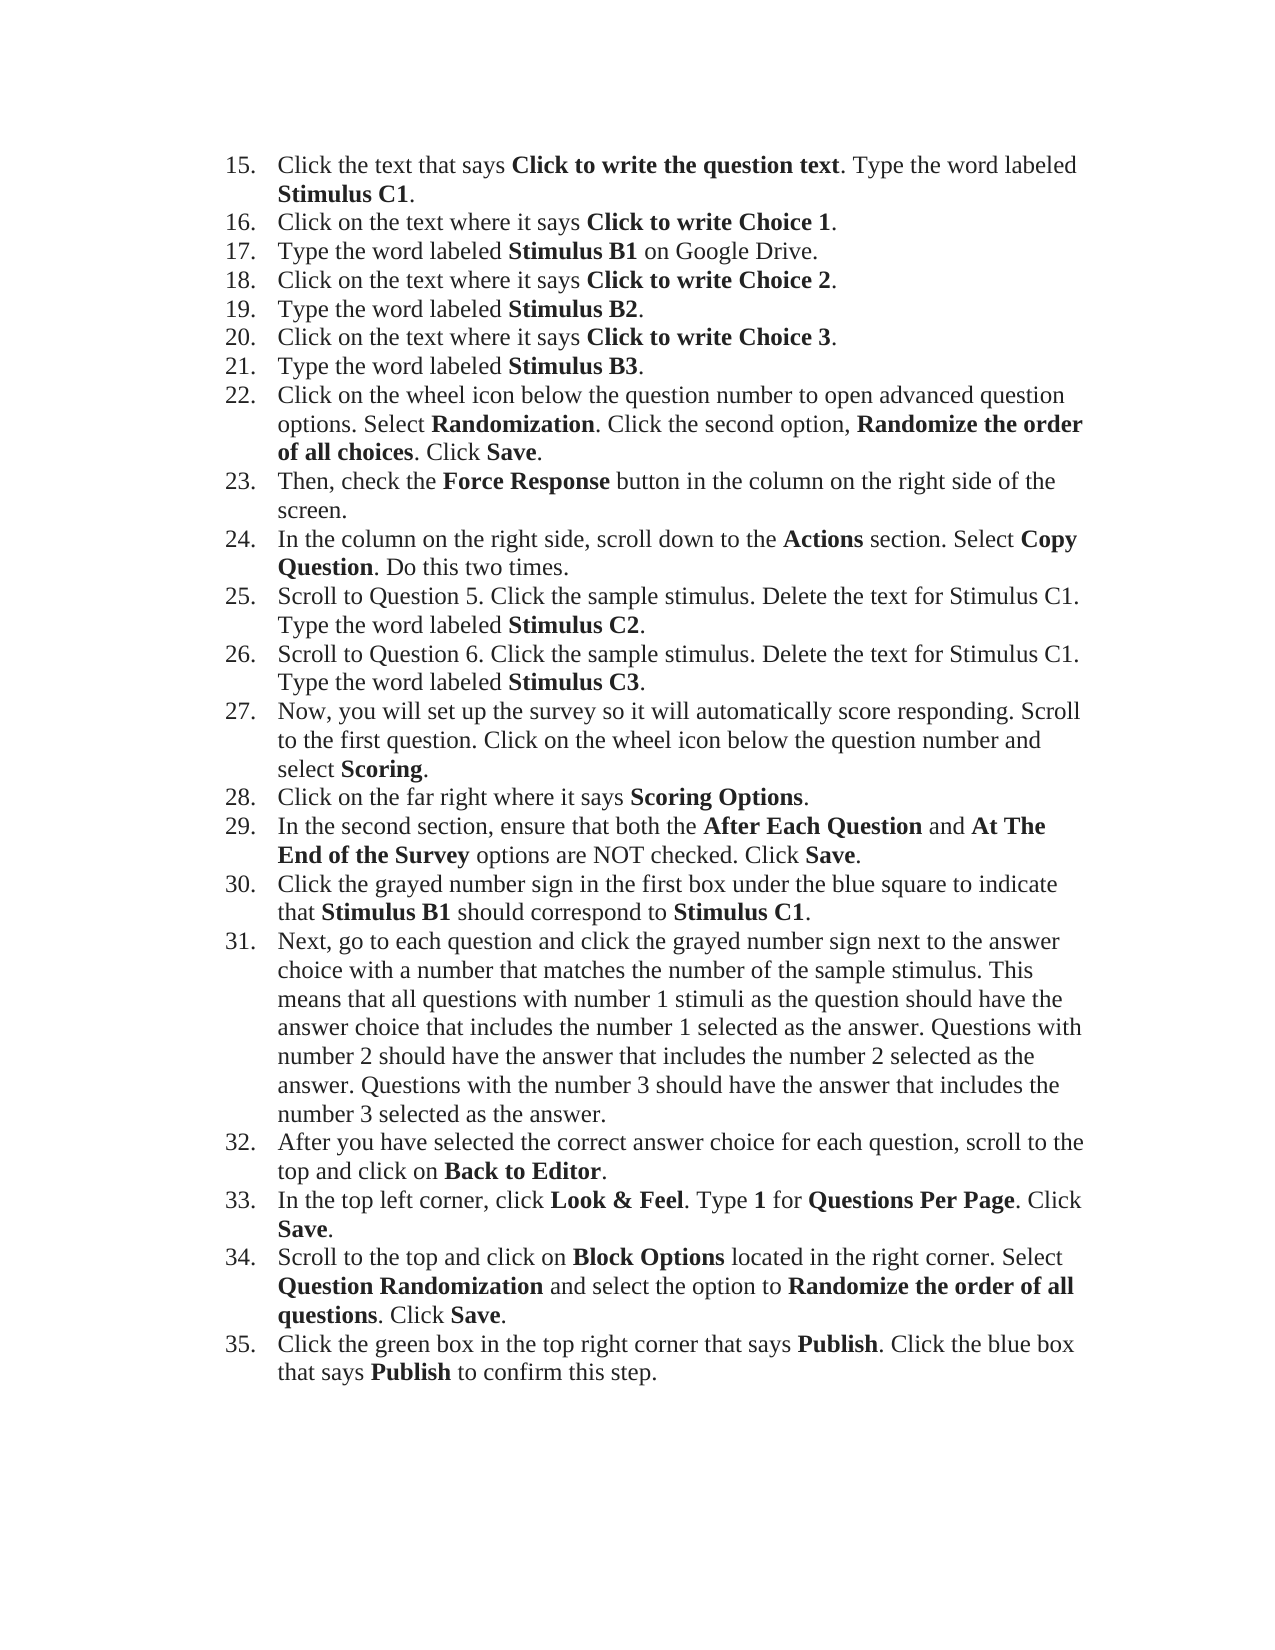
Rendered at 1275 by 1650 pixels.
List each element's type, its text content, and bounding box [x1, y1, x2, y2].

list Then, check the Force Response button in the column on the right side of the screen. [225, 466, 1087, 524]
list Click on the text where it says Click to write Choice 1. [225, 207, 1087, 236]
list Scroll to Question 5. Click the sample stimulus. Delete the text for Stimulus C1. Type the word labeled Stimulus C2. [225, 581, 1087, 639]
list Type the word labeled Stimulus B1 on Google Drive. [225, 236, 1087, 265]
list In the column on the right side, scroll down to the Actions section. Select Copy Question. Do this two times. [225, 524, 1087, 581]
list Click the grayed number sign in the first box under the blue square to indicate that Stimulus B1 should correspond to Stimulus C1. [225, 869, 1087, 926]
list In the top left corner, click Look & Feel. Type 1 for Questions Per Page. Click Save. [225, 1185, 1087, 1242]
list After you have selected the correct answer choice for each question, scroll to the top and click on Back to Editor. [225, 1127, 1087, 1185]
list Click the text that says Click to write the question text. Type the word labeled Stimulus C1. [225, 150, 1087, 207]
list Scroll to Question 6. Click the sample stimulus. Delete the text for Stimulus C1. Type the word labeled Stimulus C3. [225, 639, 1087, 696]
list Click the green box in the top right corner that says Publish. Click the blue box that says Publish to confirm this step. [225, 1329, 1087, 1386]
list Now, you will set up the survey so it will automatically score responding. Scroll to the first question. Click on the wheel icon below the question number and select Scoring. [225, 696, 1087, 782]
list Type the word labeled Stimulus B3. [225, 351, 1087, 380]
list Click on the far right where it says Scoring Options. [225, 782, 1087, 811]
list Next, go to each question and click the grayed number sign next to the answer choice with a number that matches the number of the sample stimulus. This means that all questions with number 1 stimuli as the question should have the answer choice that includes the number 1 selected as the answer. Questions with number 2 should have the answer that includes the number 2 selected as the answer. Questions with the number 3 should have the answer that includes the number 3 selected as the answer. [225, 926, 1087, 1127]
list Scroll to the top and click on Block Options located in the right corner. Select Question Randomization and select the option to Randomize the order of all questions. Click Save. [225, 1242, 1087, 1329]
list Type the word labeled Stimulus B2. [225, 294, 1087, 322]
list In the second section, ensure that both the After Each Question and At The End of the Survey options are NOT checked. Click Save. [225, 811, 1087, 869]
list Click on the text where it says Click to write Choice 2. [225, 265, 1087, 294]
list Click on the text where it says Click to write Choice 3. [225, 322, 1087, 351]
